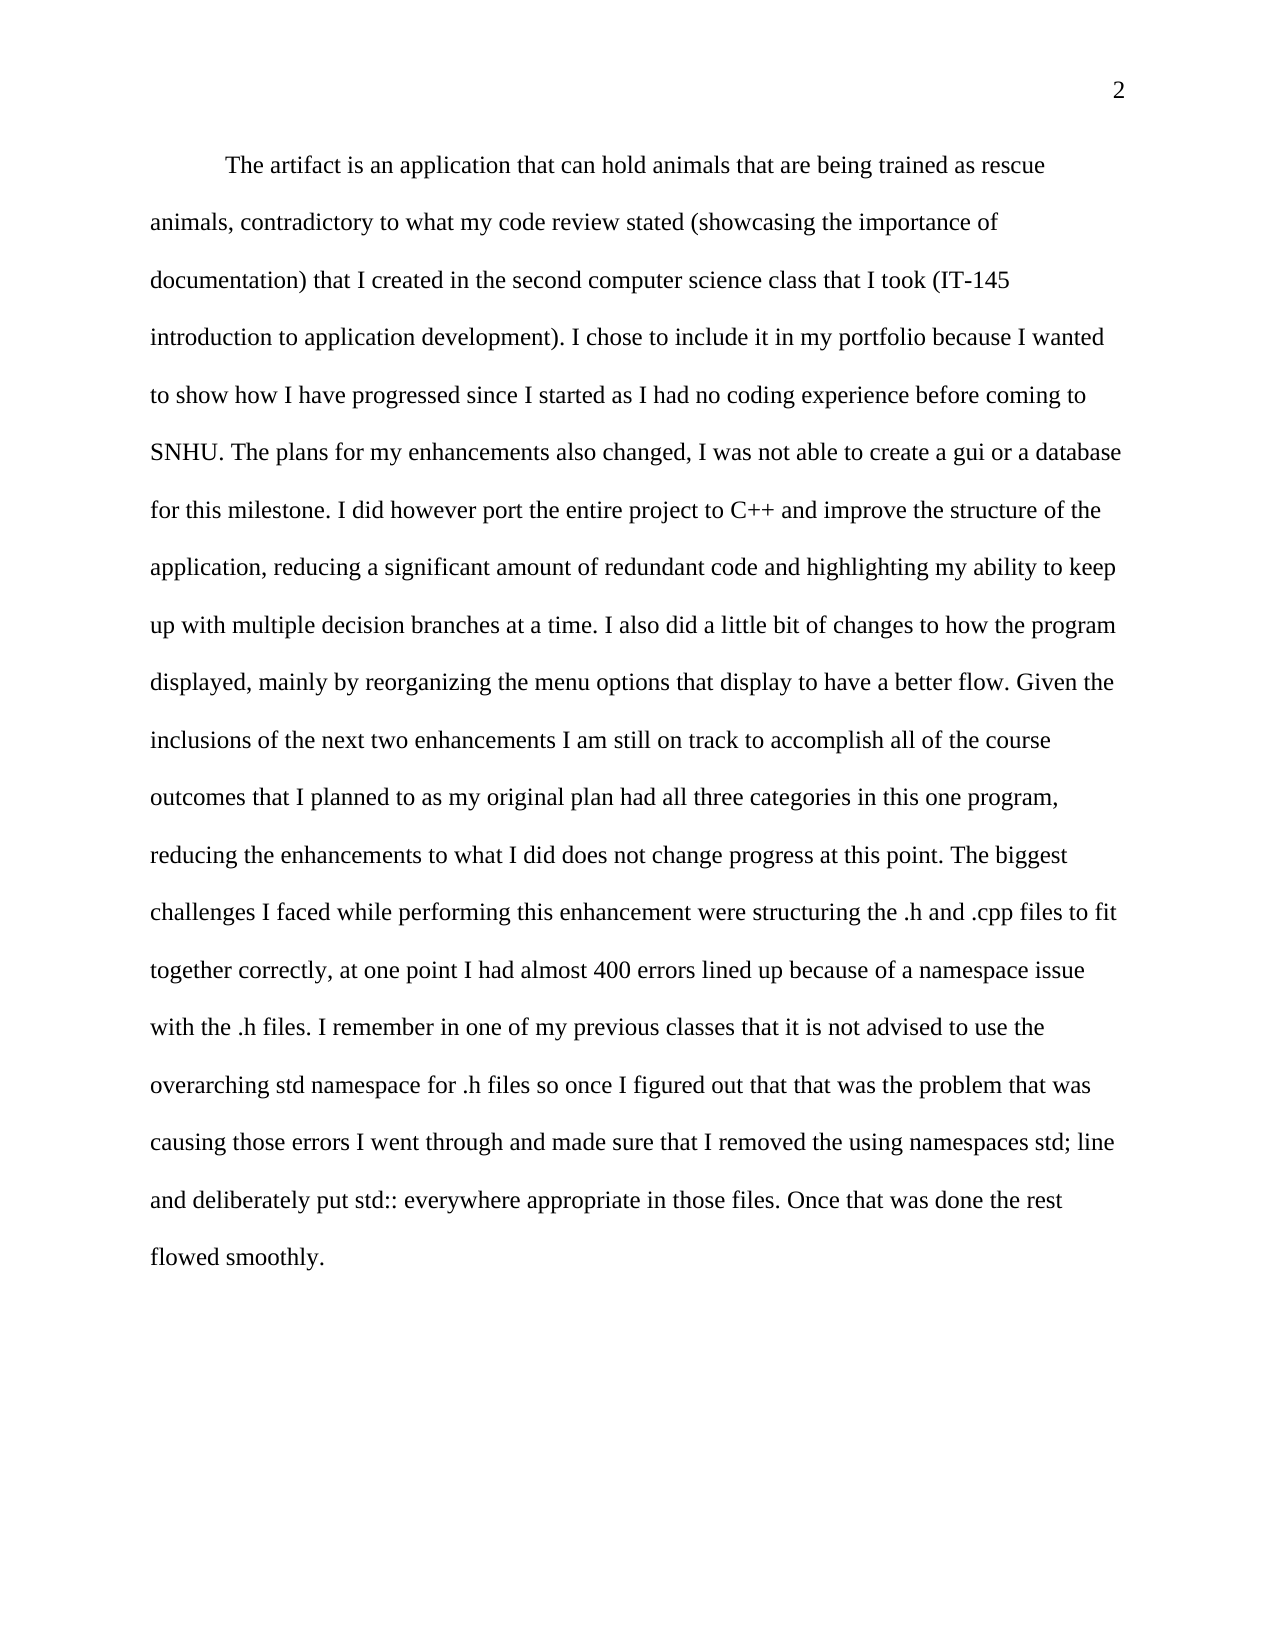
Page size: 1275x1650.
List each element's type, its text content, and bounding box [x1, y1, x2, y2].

text The artifact is an application that can hold animals that are being trained as rescue animals, contradictory to what my code review stated (showcasing the importance of documentation) that I created in the second computer science class that I took (IT-145 introduction to application development). I chose to include it in my portfolio because I wanted to show how I have progressed since I started as I had no coding experience before coming to SNHU. The plans for my enhancements also changed, I was not able to create a gui or a database for this milestone. I did however port the entire project to C++ and improve the structure of the application, reducing a significant amount of redundant code and highlighting my ability to keep up with multiple decision branches at a time. I also did a little bit of changes to how the program displayed, mainly by reorganizing the menu options that display to have a better flow. Given the inclusions of the next two enhancements I am still on track to accomplish all of the course outcomes that I planned to as my original plan had all three categories in this one program, reducing the enhancements to what I did does not change progress at this point. The biggest challenges I faced while performing this enhancement were structuring the .h and .cpp files to fit together correctly, at one point I had almost 400 errors lined up because of a namespace issue with the .h files. I remember in one of my previous classes that it is not advised to use the overarching std namespace for .h files so once I figured out that that was the problem that was causing those errors I went through and made sure that I removed the using namespaces std; line and deliberately put std:: everywhere appropriate in those files. Once that was done the rest flowed smoothly. [150, 150, 1125, 1271]
